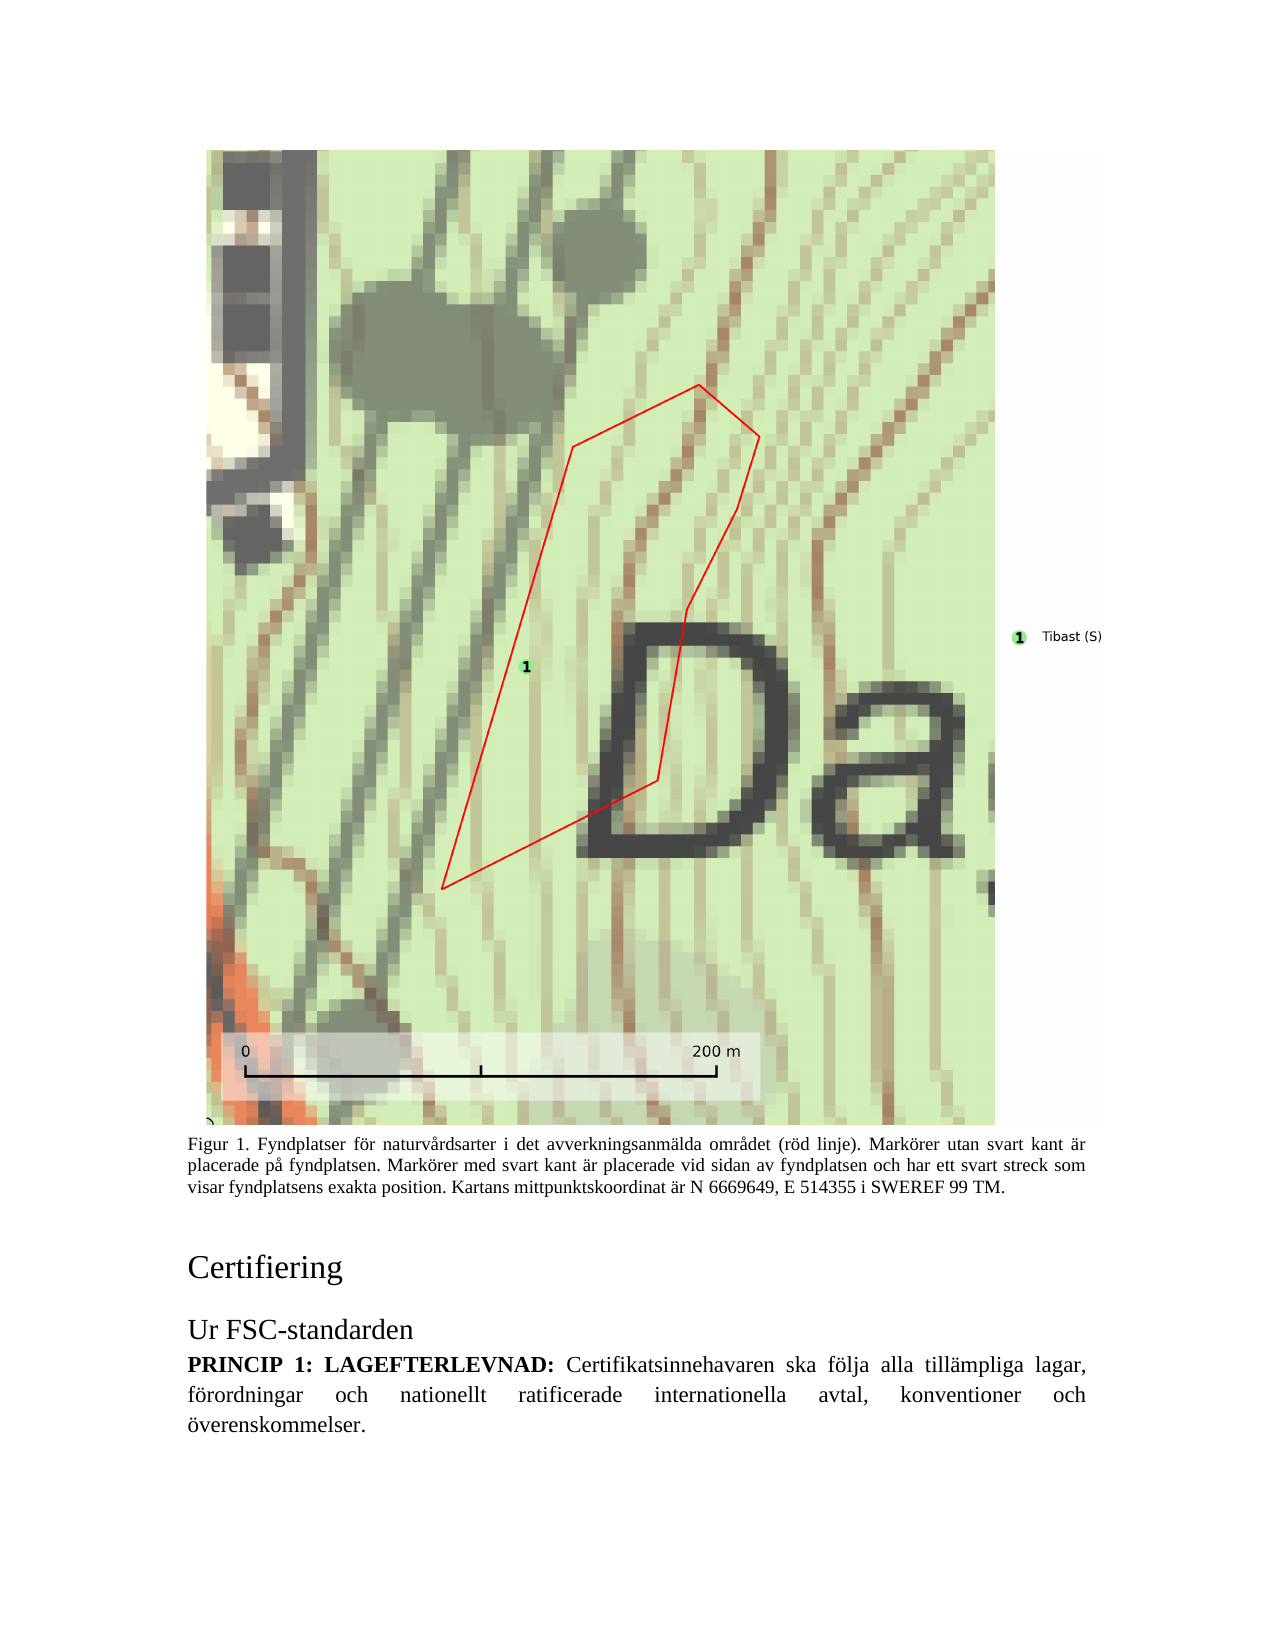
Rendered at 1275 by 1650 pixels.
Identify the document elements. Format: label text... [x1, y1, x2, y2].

text PRINCIP 1: LAGEFTERLEVNAD: Certifikatsinnehavaren ska följa alla tillämpliga lagar, förordningar och nationellt ratificerade internationella avtal, konventioner och överenskommelser. [187, 1351, 1087, 1437]
picture [206, 150, 1107, 1125]
subtitle Ur FSC-standarden [187, 1312, 1087, 1346]
text Figur 1. Fyndplatser för naturvårdsarter i det avverkningsanmälda området (röd linje). Markörer utan svart kant är placerade på fyndplatsen. Markörer med svart kant är placerade vid sidan av fyndplatsen och har ett svart streck som visar fyndplatsens exakta position. Kartans mittpunktskoordinat är N 6669649, E 514355 i SWEREF 99 TM. [187, 1133, 1087, 1197]
subtitle Certifiering [187, 1247, 1087, 1286]
